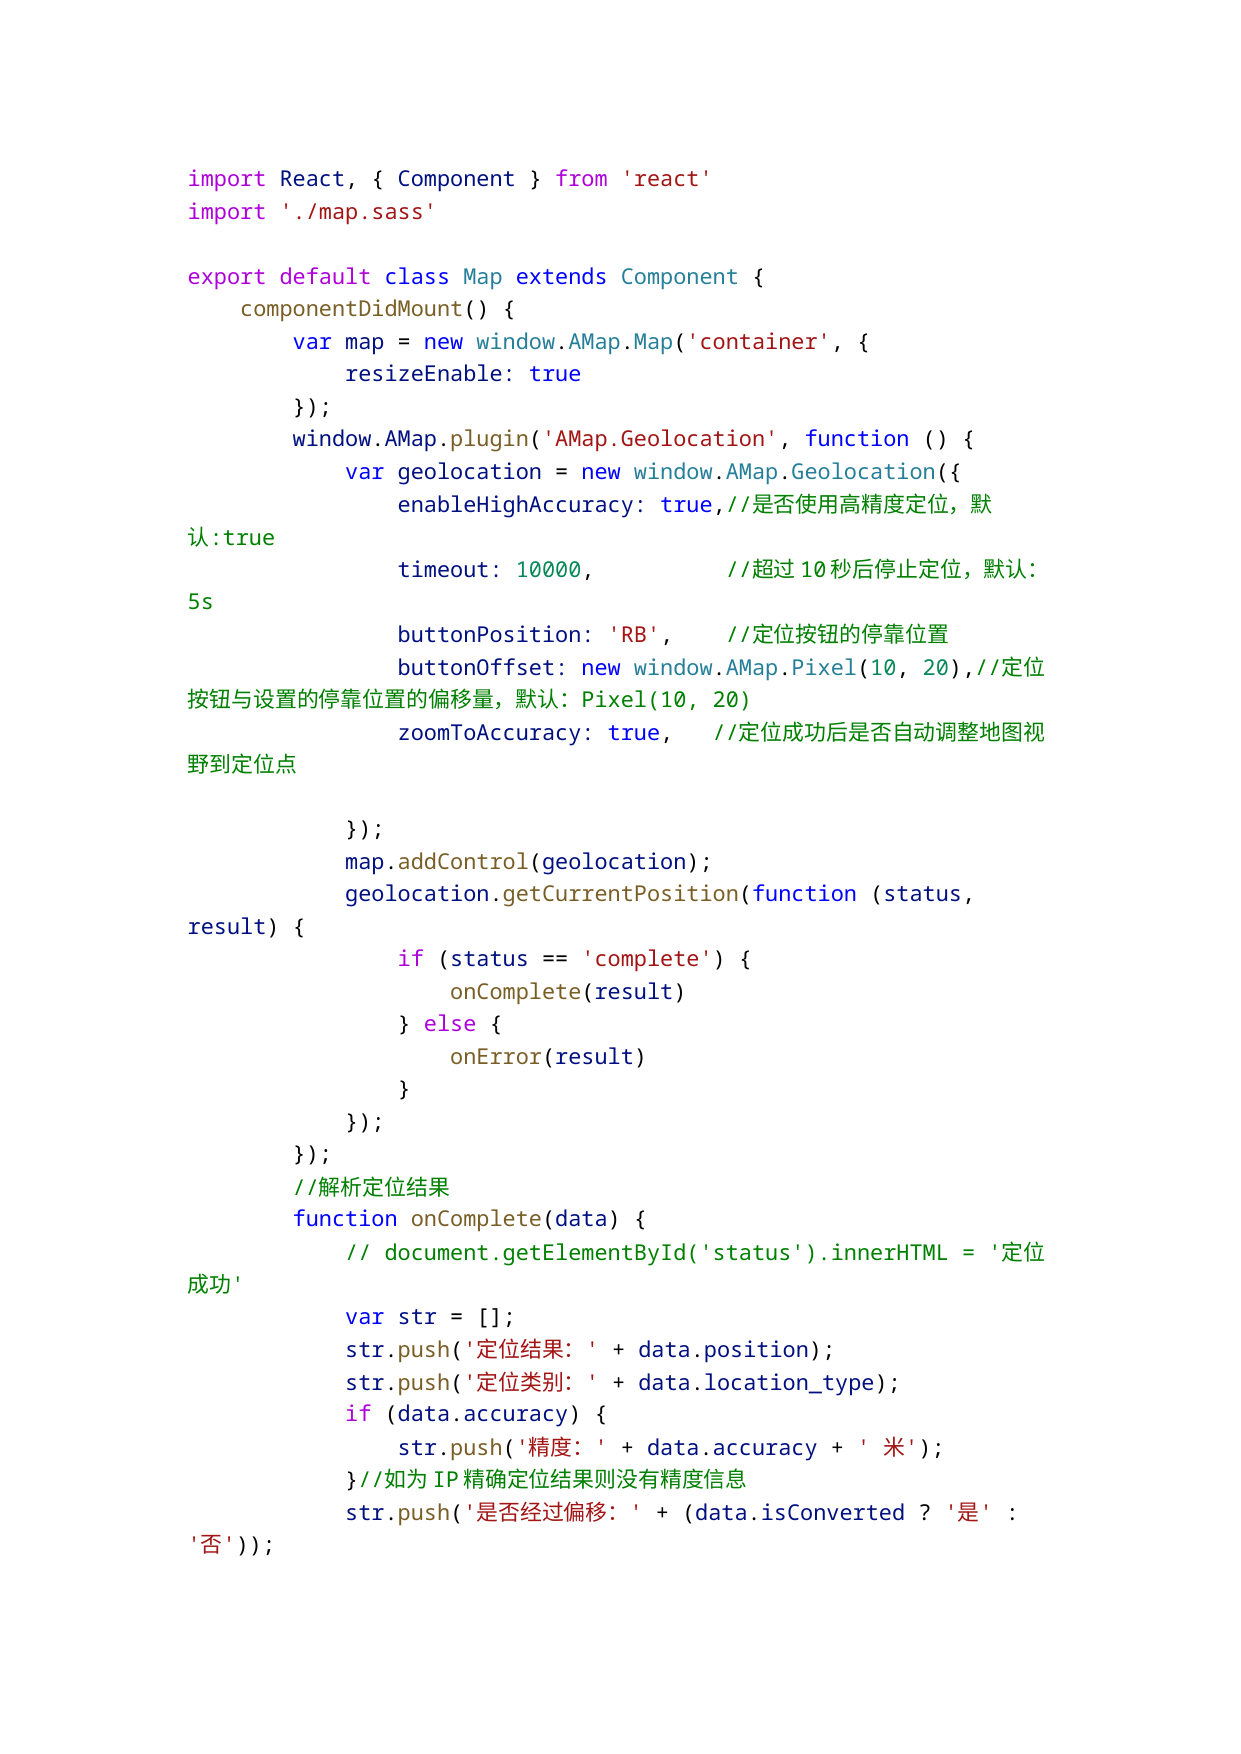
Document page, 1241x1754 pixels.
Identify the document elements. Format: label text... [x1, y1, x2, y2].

text }//如为IP精确定位结果则没有精度信息 [187, 1462, 1053, 1494]
text }); [187, 389, 1053, 422]
text onError(result) [187, 1039, 1053, 1072]
text var geolocation = new window.AMap.Geolocation({ [187, 454, 1053, 487]
text import './map.sass' [187, 194, 1053, 227]
text enableHighAccuracy: true,//是否使用高精度定位，默认:true [187, 487, 1053, 552]
text geolocation.getCurrentPosition(function (status, result) { [187, 877, 1053, 942]
text str.push('定位类别：' + data.location_type); [187, 1364, 1053, 1397]
text onComplete(result) [187, 974, 1053, 1007]
text str.push('定位结果：' + data.position); [187, 1332, 1053, 1364]
text zoomToAccuracy: true, //定位成功后是否自动调整地图视野到定位点 [187, 714, 1053, 779]
text var str = []; [187, 1299, 1053, 1332]
text str.push('精度：' + data.accuracy + ' 米'); [187, 1429, 1053, 1462]
text export default class Map extends Component { [187, 259, 1053, 292]
text //解析定位结果 [187, 1169, 1053, 1202]
text window.AMap.plugin('AMap.Geolocation', function () { [187, 422, 1053, 454]
text buttonOffset: new window.AMap.Pixel(10, 20),//定位按钮与设置的停靠位置的偏移量，默认：Pixel(10, 20) [187, 649, 1053, 714]
text }); [187, 812, 1053, 844]
text var map = new window.AMap.Map('container', { [187, 324, 1053, 357]
text buttonPosition: 'RB', //定位按钮的停靠位置 [187, 617, 1053, 649]
text resizeEnable: true [187, 357, 1053, 389]
text }); [187, 1104, 1053, 1137]
text function onComplete(data) { [187, 1202, 1053, 1234]
text timeout: 10000, //超过10秒后停止定位，默认：5s [187, 552, 1053, 617]
text if (data.accuracy) { [187, 1397, 1053, 1429]
text map.addControl(geolocation); [187, 844, 1053, 877]
text str.push('是否经过偏移：' + (data.isConverted ? '是' : '否')); [187, 1494, 1053, 1559]
text import React, { Component } from 'react' [187, 162, 1053, 194]
text } [187, 1072, 1053, 1104]
text if (status == 'complete') { [187, 942, 1053, 974]
text componentDidMount() { [187, 292, 1053, 324]
text } else { [187, 1007, 1053, 1039]
text // document.getElementById('status').innerHTML = '定位成功' [187, 1234, 1053, 1299]
text }); [187, 1137, 1053, 1169]
